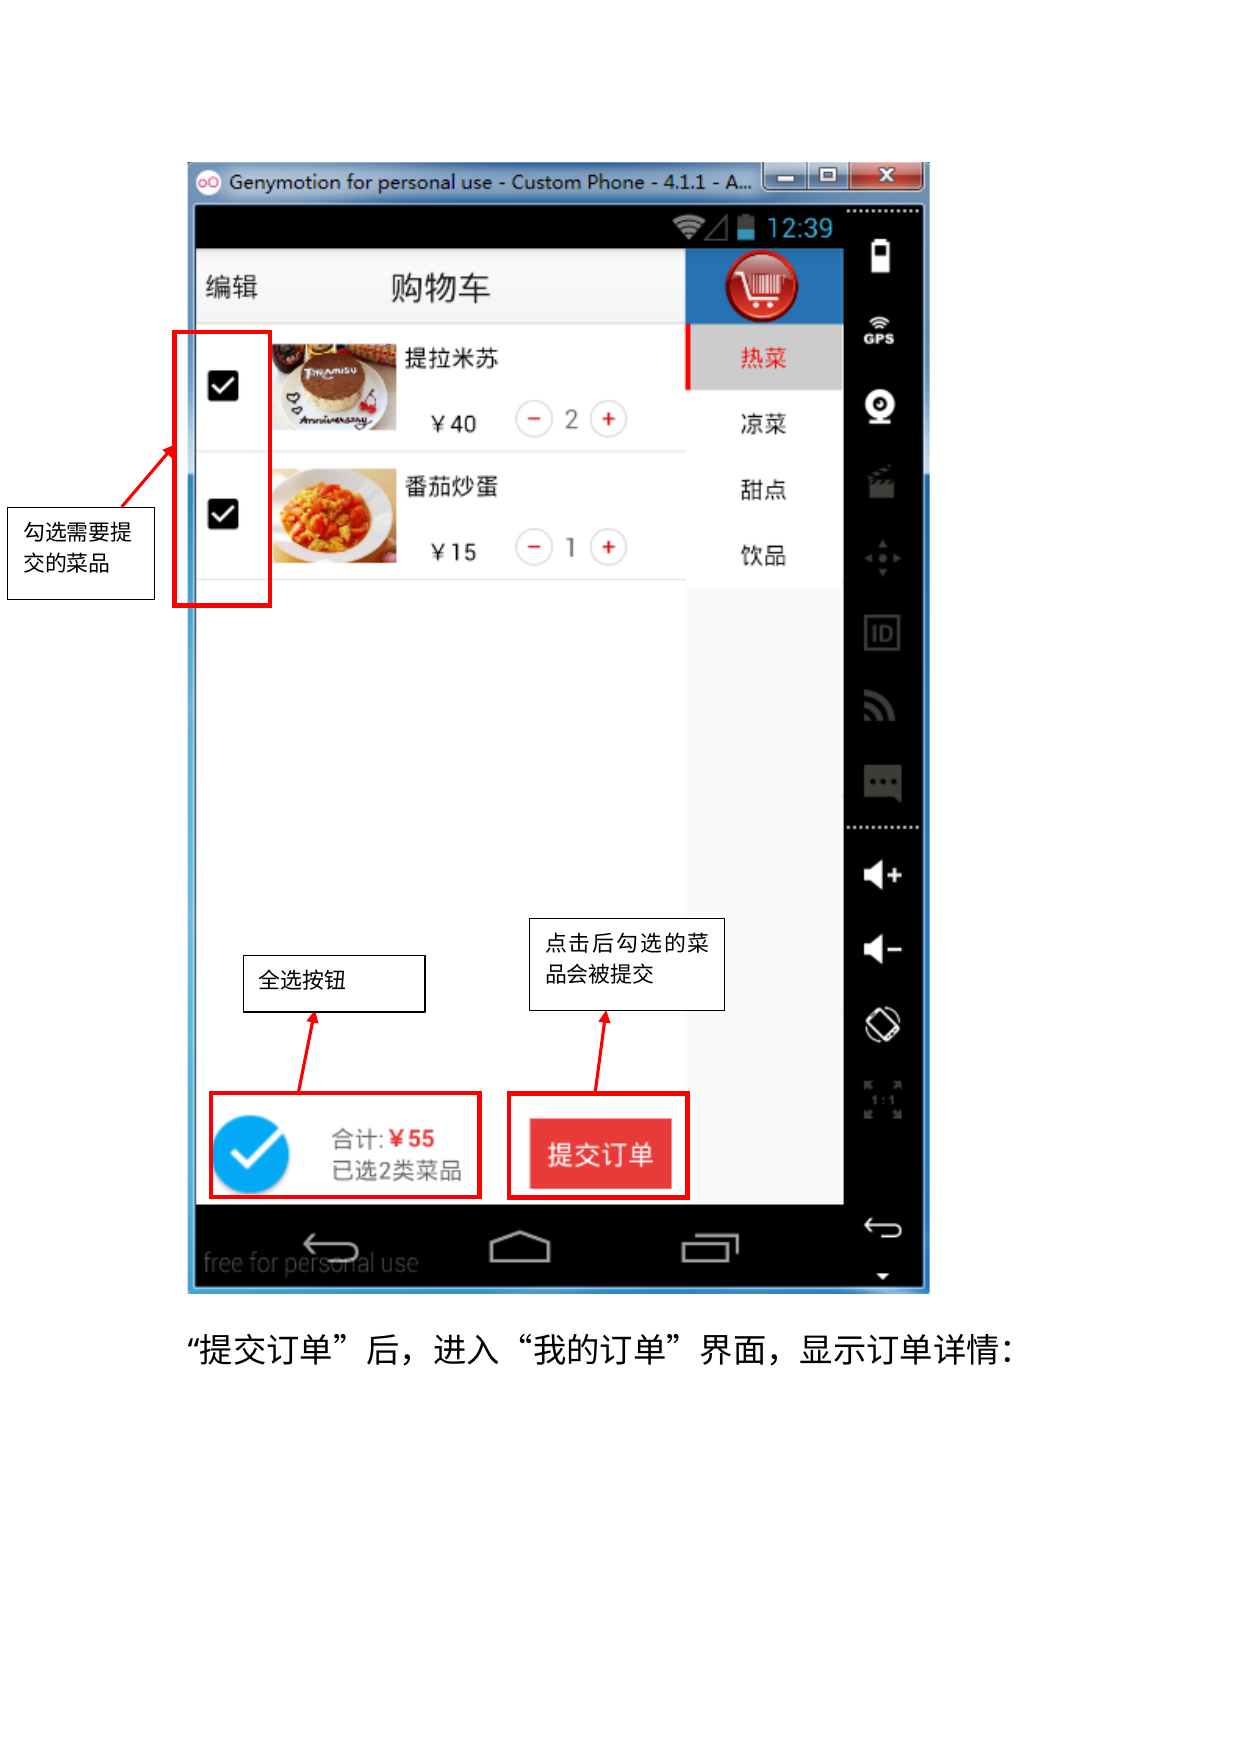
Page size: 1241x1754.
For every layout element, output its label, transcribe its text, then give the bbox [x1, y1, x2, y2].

picture [187, 334, 268, 603]
text “提交订单”后，进入“我的订单”界面，显示订单详情： [187, 1316, 1053, 1381]
picture [187, 162, 930, 1294]
